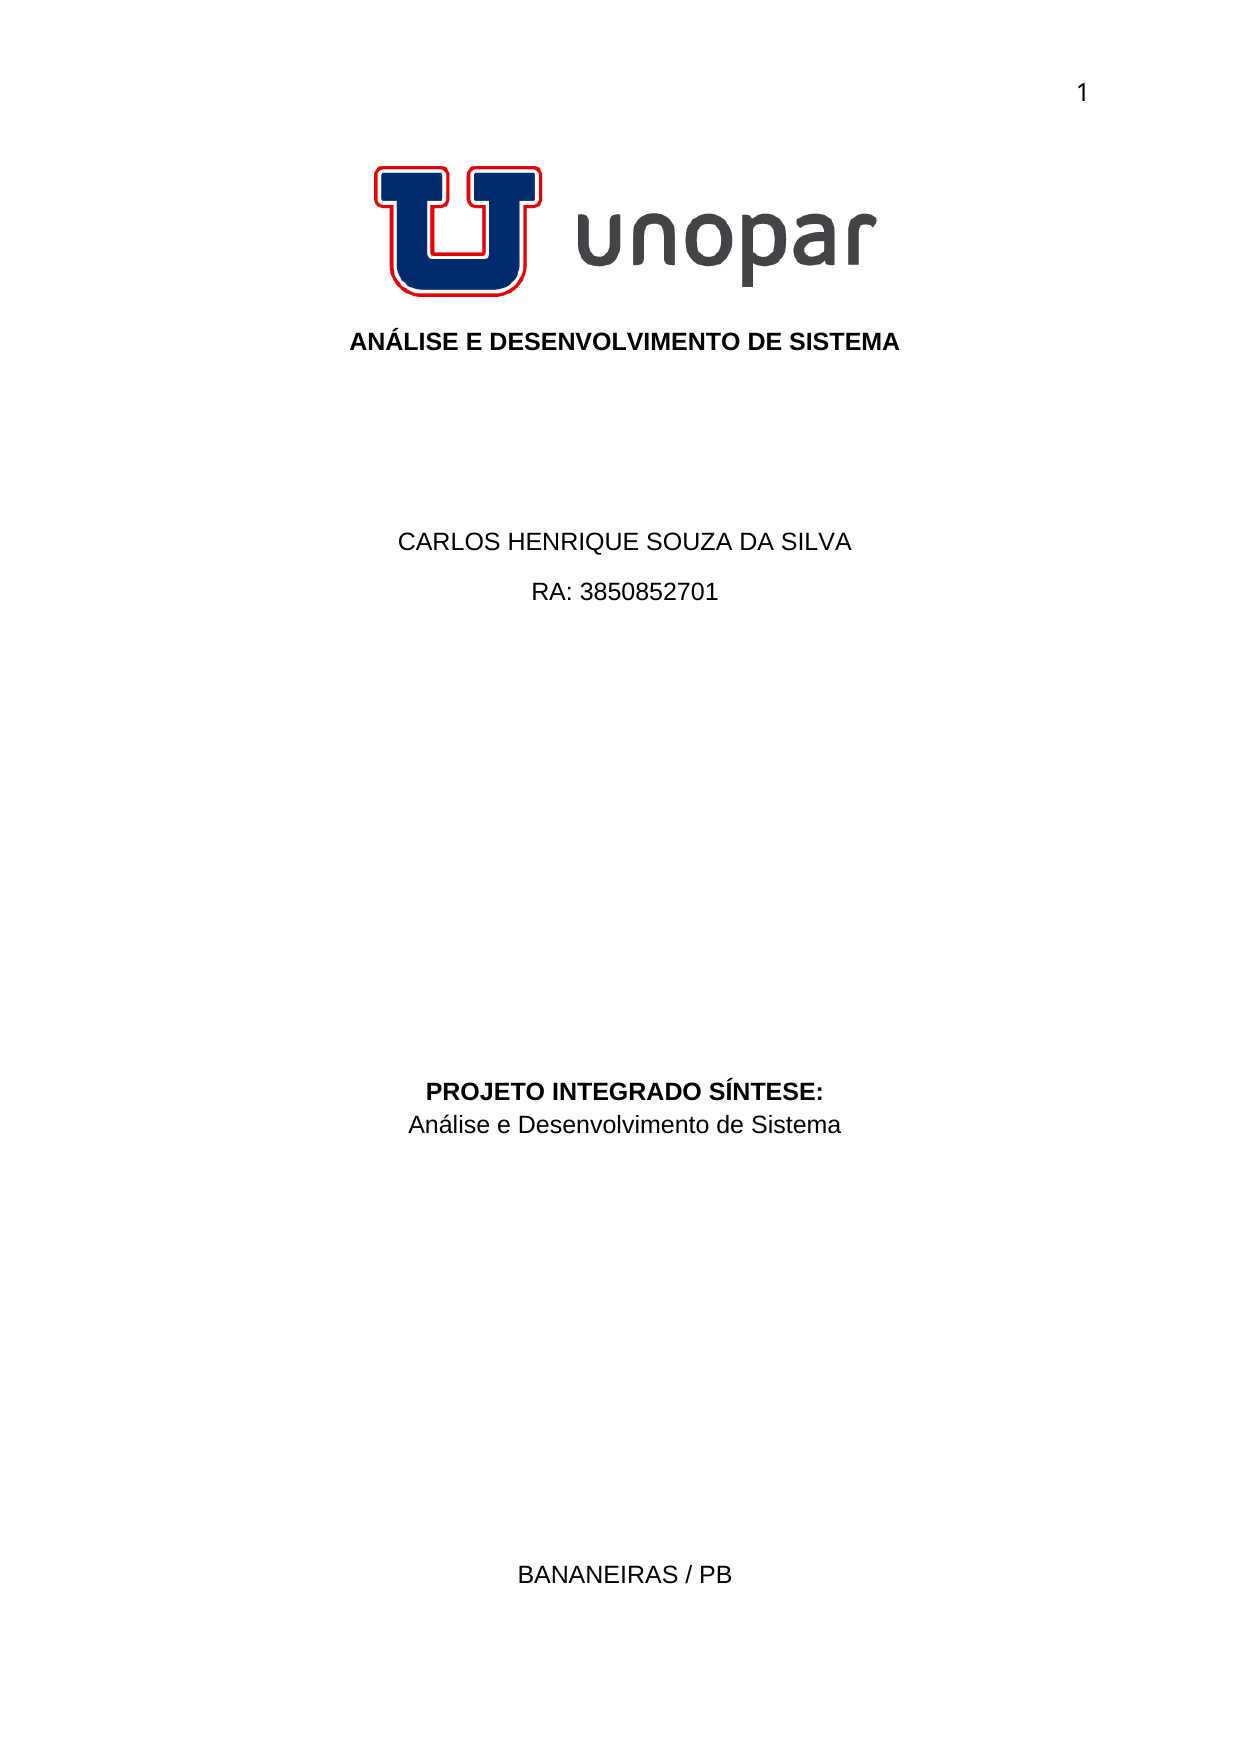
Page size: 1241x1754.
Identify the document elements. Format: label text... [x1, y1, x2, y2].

text Análise e Desenvolvimento de Sistema [159, 1110, 1090, 1139]
text PROJETO INTEGRADO SÍNTESE: [159, 1077, 1090, 1106]
text CARLOS HENRIQUE SOUZA DA SILVA [159, 527, 1090, 556]
text ANÁLISE E DESENVOLVIMENTO DE SISTEMA [159, 327, 1090, 356]
text BANANEIRAS / PB [159, 1560, 1090, 1589]
text RA: 3850852701 [159, 577, 1090, 606]
